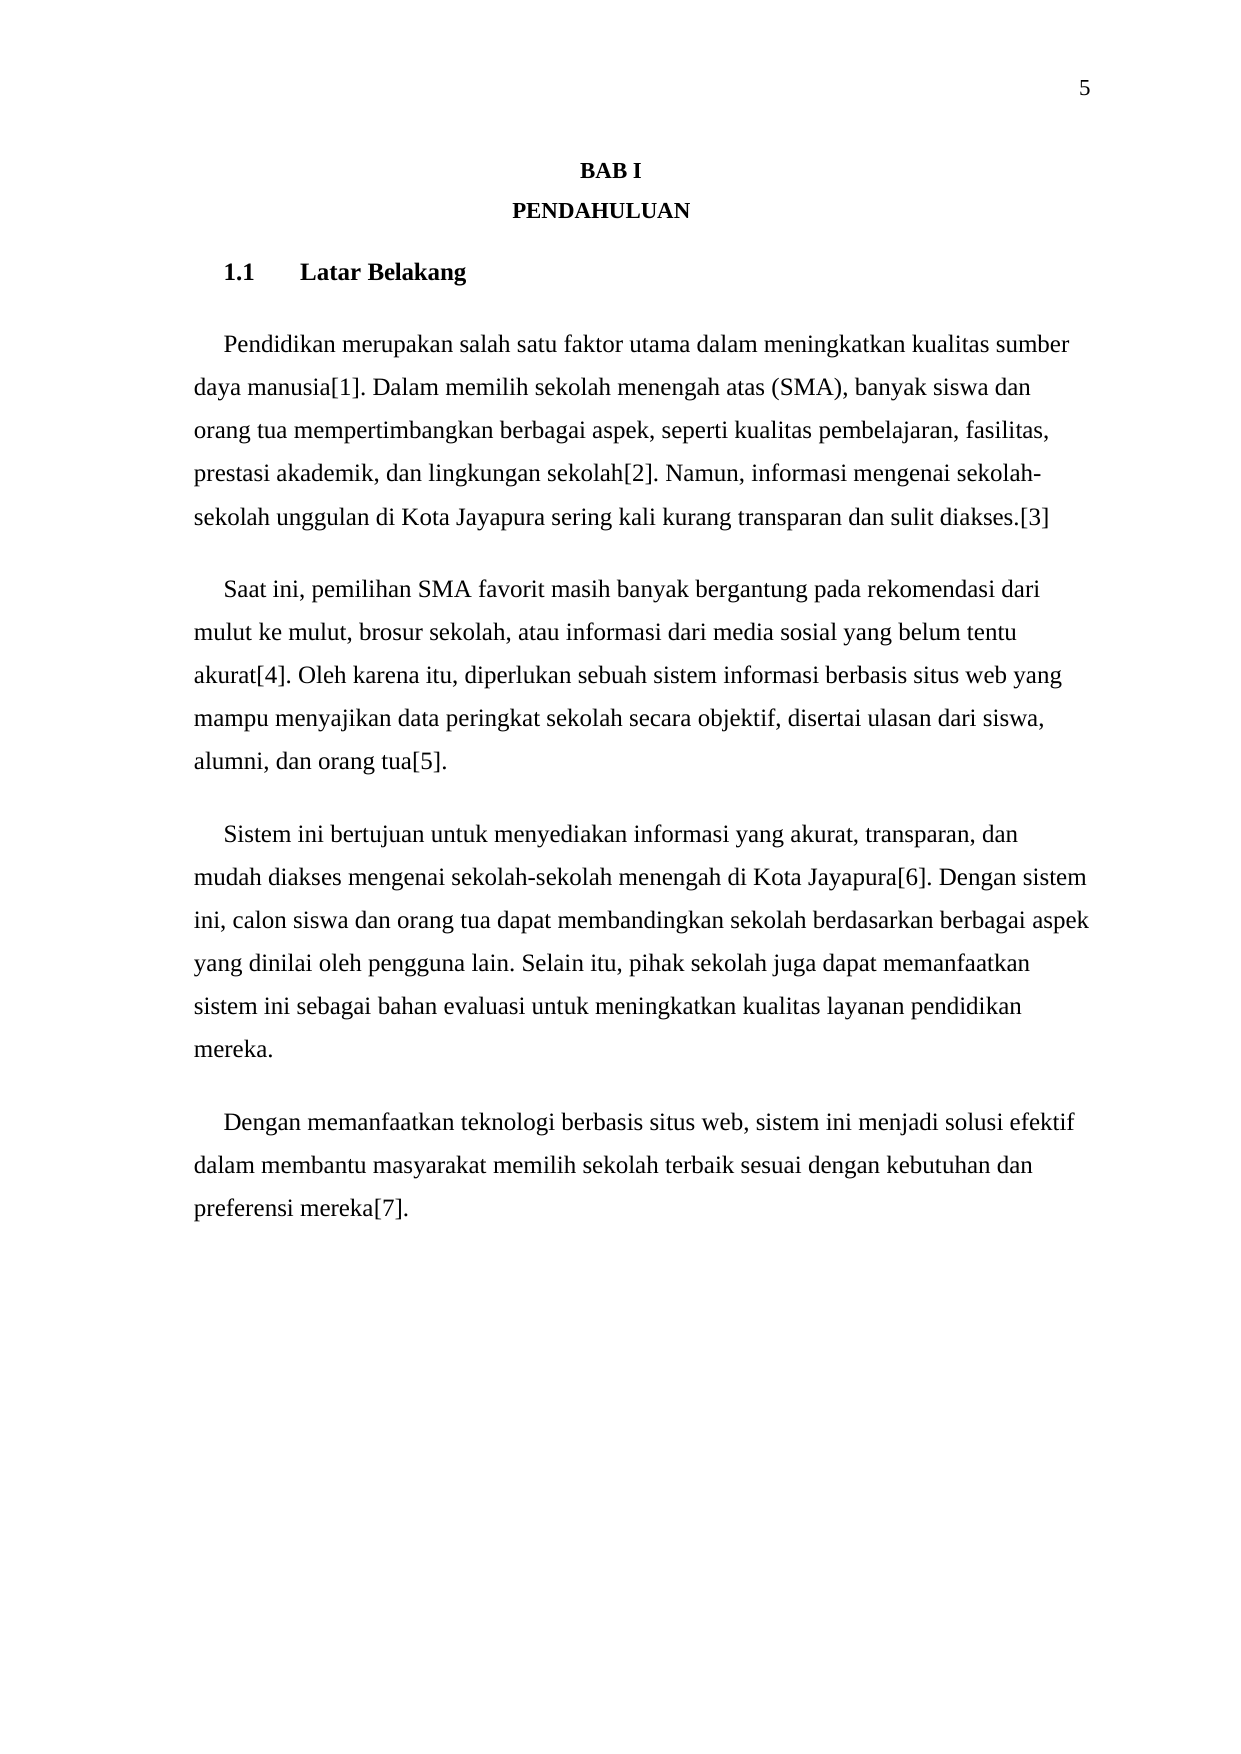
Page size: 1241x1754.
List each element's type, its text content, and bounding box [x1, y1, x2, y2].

text Saat ini, pemilihan SMA favorit masih banyak bergantung pada rekomendasi dari mulut ke mulut, brosur sekolah, atau informasi dari media sosial yang belum tentu akurat[4]. Oleh karena itu, diperlukan sebuah sistem informasi berbasis situs web yang mampu menyajikan data peringkat sekolah secara objektif, disertai ulasan dari siswa, alumni, dan orang tua[5]. [194, 574, 1090, 775]
text Pendidikan merupakan salah satu faktor utama dalam meningkatkan kualitas sumber daya manusia[1]. Dalam memilih sekolah menengah atas (SMA), banyak siswa dan orang tua mempertimbangkan berbagai aspek, seperti kualitas pembelajaran, fasilitas, prestasi akademik, dan lingkungan sekolah[2]. Namun, informasi mengenai sekolah-sekolah unggulan di Kota Jayapura sering kali kurang transparan dan sulit diakses.[3] [194, 329, 1090, 530]
subtitle Latar Belakang [194, 257, 1090, 286]
subtitle BAB I PENDAHULUAN [150, 157, 1052, 223]
text Sistem ini bertujuan untuk menyediakan informasi yang akurat, transparan, dan mudah diakses mengenai sekolah-sekolah menengah di Kota Jayapura[6]. Dengan sistem ini, calon siswa dan orang tua dapat membandingkan sekolah berdasarkan berbagai aspek yang dinilai oleh pengguna lain. Selain itu, pihak sekolah juga dapat memanfaatkan sistem ini sebagai bahan evaluasi untuk meningkatkan kualitas layanan pendidikan mereka. [194, 819, 1090, 1063]
text Dengan memanfaatkan teknologi berbasis situs web, sistem ini menjadi solusi efektif dalam membantu masyarakat memilih sekolah terbaik sesuai dengan kebutuhan dan preferensi mereka[7]. [194, 1107, 1090, 1222]
